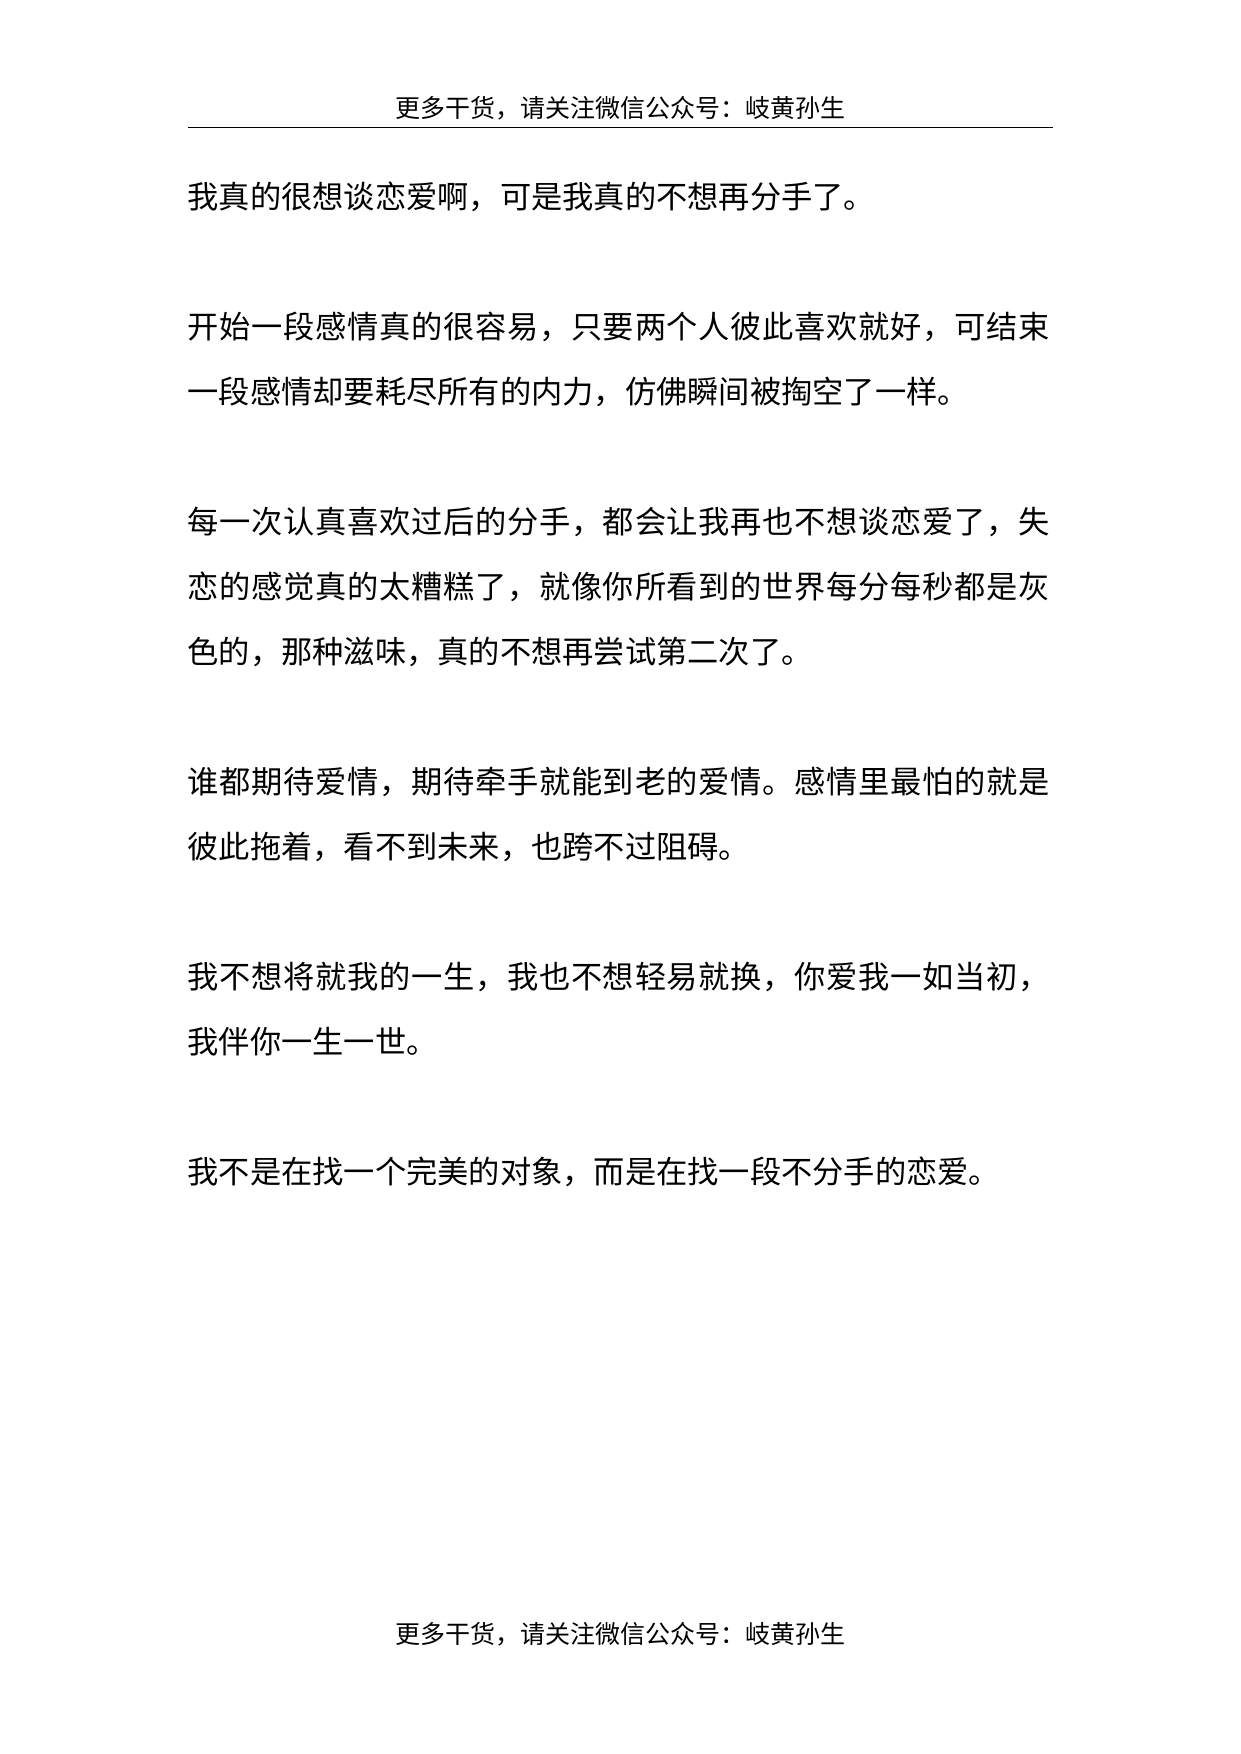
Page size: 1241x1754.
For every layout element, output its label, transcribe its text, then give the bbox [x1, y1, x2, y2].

text 我不想将就我的一生，我也不想轻易就换，你爱我一如当初，我伴你一生一世。 [187, 942, 1053, 1072]
text 每一次认真喜欢过后的分手，都会让我再也不想谈恋爱了，失恋的感觉真的太糟糕了，就像你所看到的世界每分每秒都是灰色的，那种滋味，真的不想再尝试第二次了。 [187, 487, 1053, 682]
text 谁都期待爱情，期待牵手就能到老的爱情。感情里最怕的就是彼此拖着，看不到未来，也跨不过阻碍。 [187, 747, 1053, 877]
text 我不是在找一个完美的对象，而是在找一段不分手的恋爱。 [187, 1137, 1053, 1202]
text 我真的很想谈恋爱啊，可是我真的不想再分手了。 [187, 162, 1053, 227]
text 开始一段感情真的很容易，只要两个人彼此喜欢就好，可结束一段感情却要耗尽所有的内力，仿佛瞬间被掏空了一样。 [187, 292, 1053, 422]
